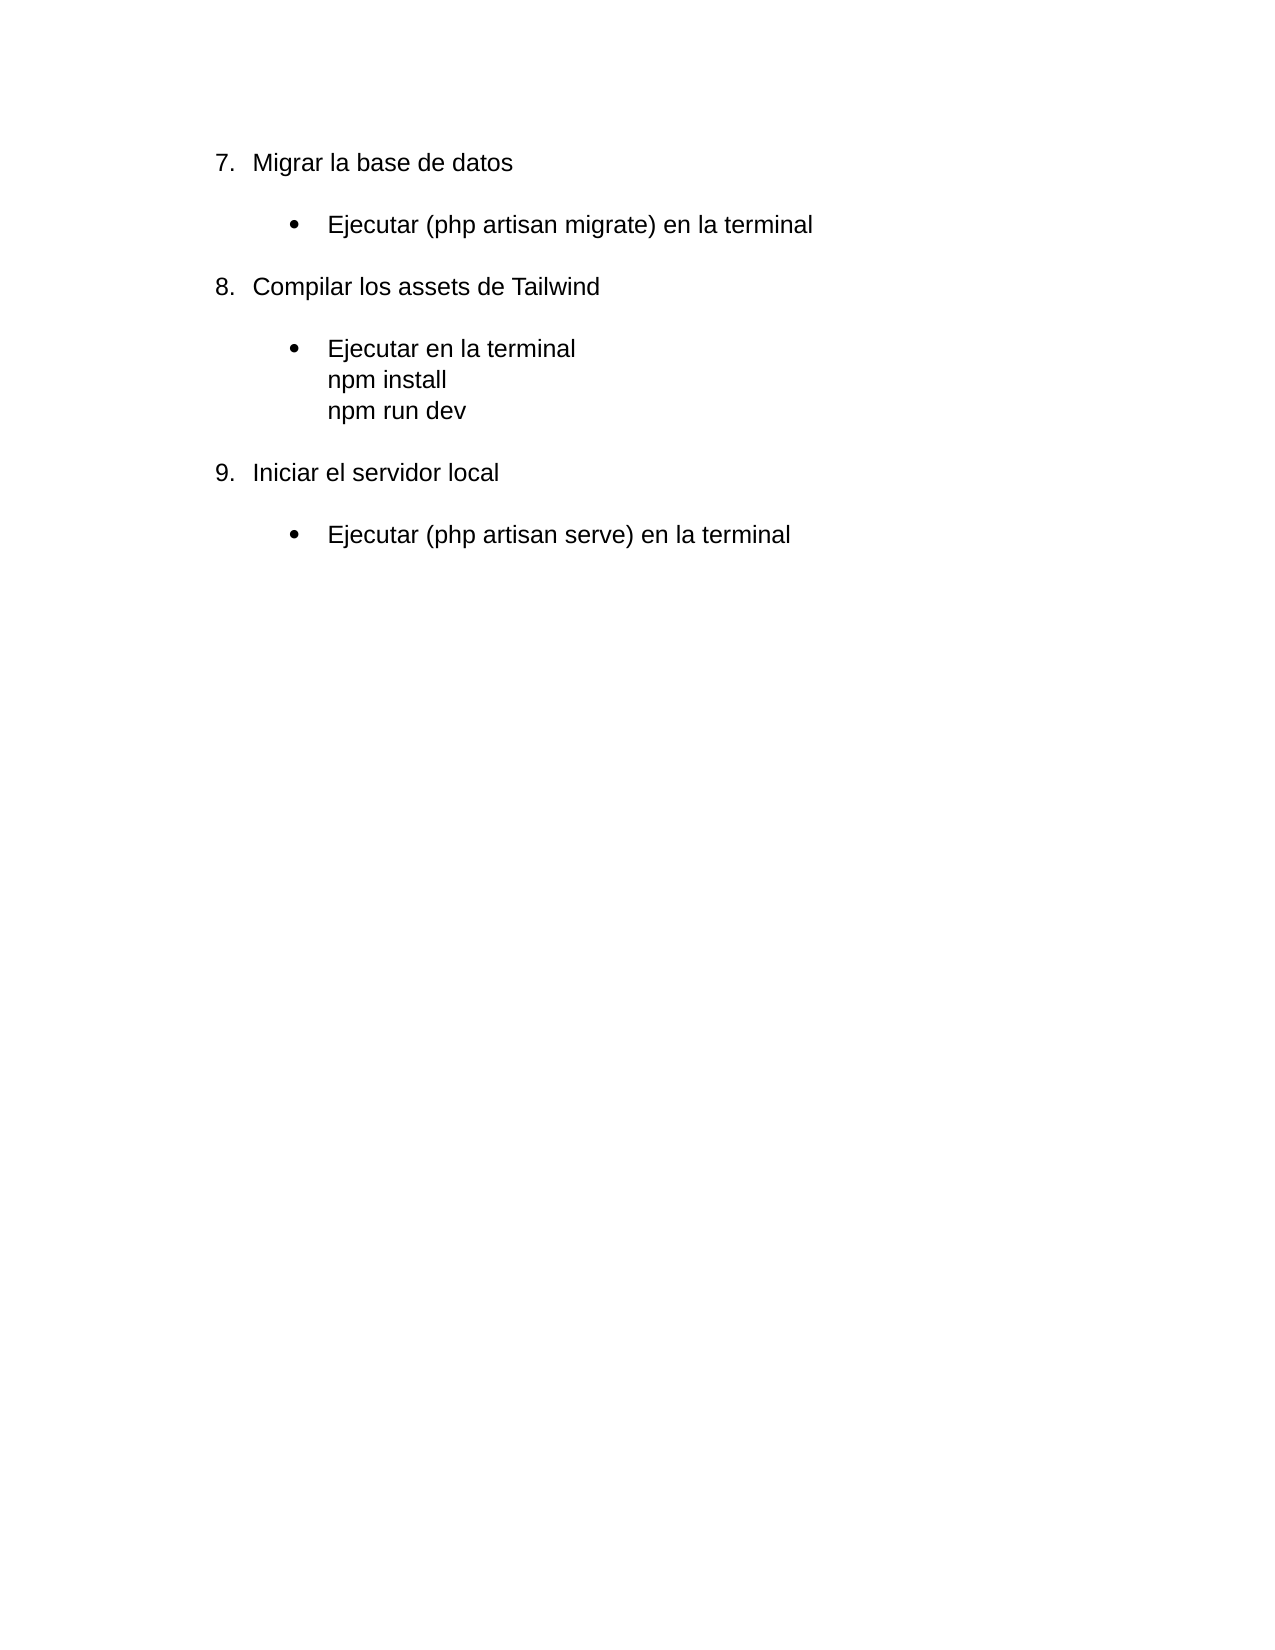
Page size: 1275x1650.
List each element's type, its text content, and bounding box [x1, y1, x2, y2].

list npm run dev [327, 396, 1098, 425]
list Migrar la base de datos [215, 148, 1098, 176]
list Compilar los assets de Tailwind [215, 272, 1098, 301]
list Ejecutar en la terminal [290, 334, 1098, 363]
list npm install [327, 365, 1098, 394]
list Ejecutar (php artisan serve) en la terminal [290, 520, 1098, 549]
list Iniciar el servidor local [215, 458, 1098, 487]
list Ejecutar (php artisan migrate) en la terminal [290, 210, 1098, 238]
